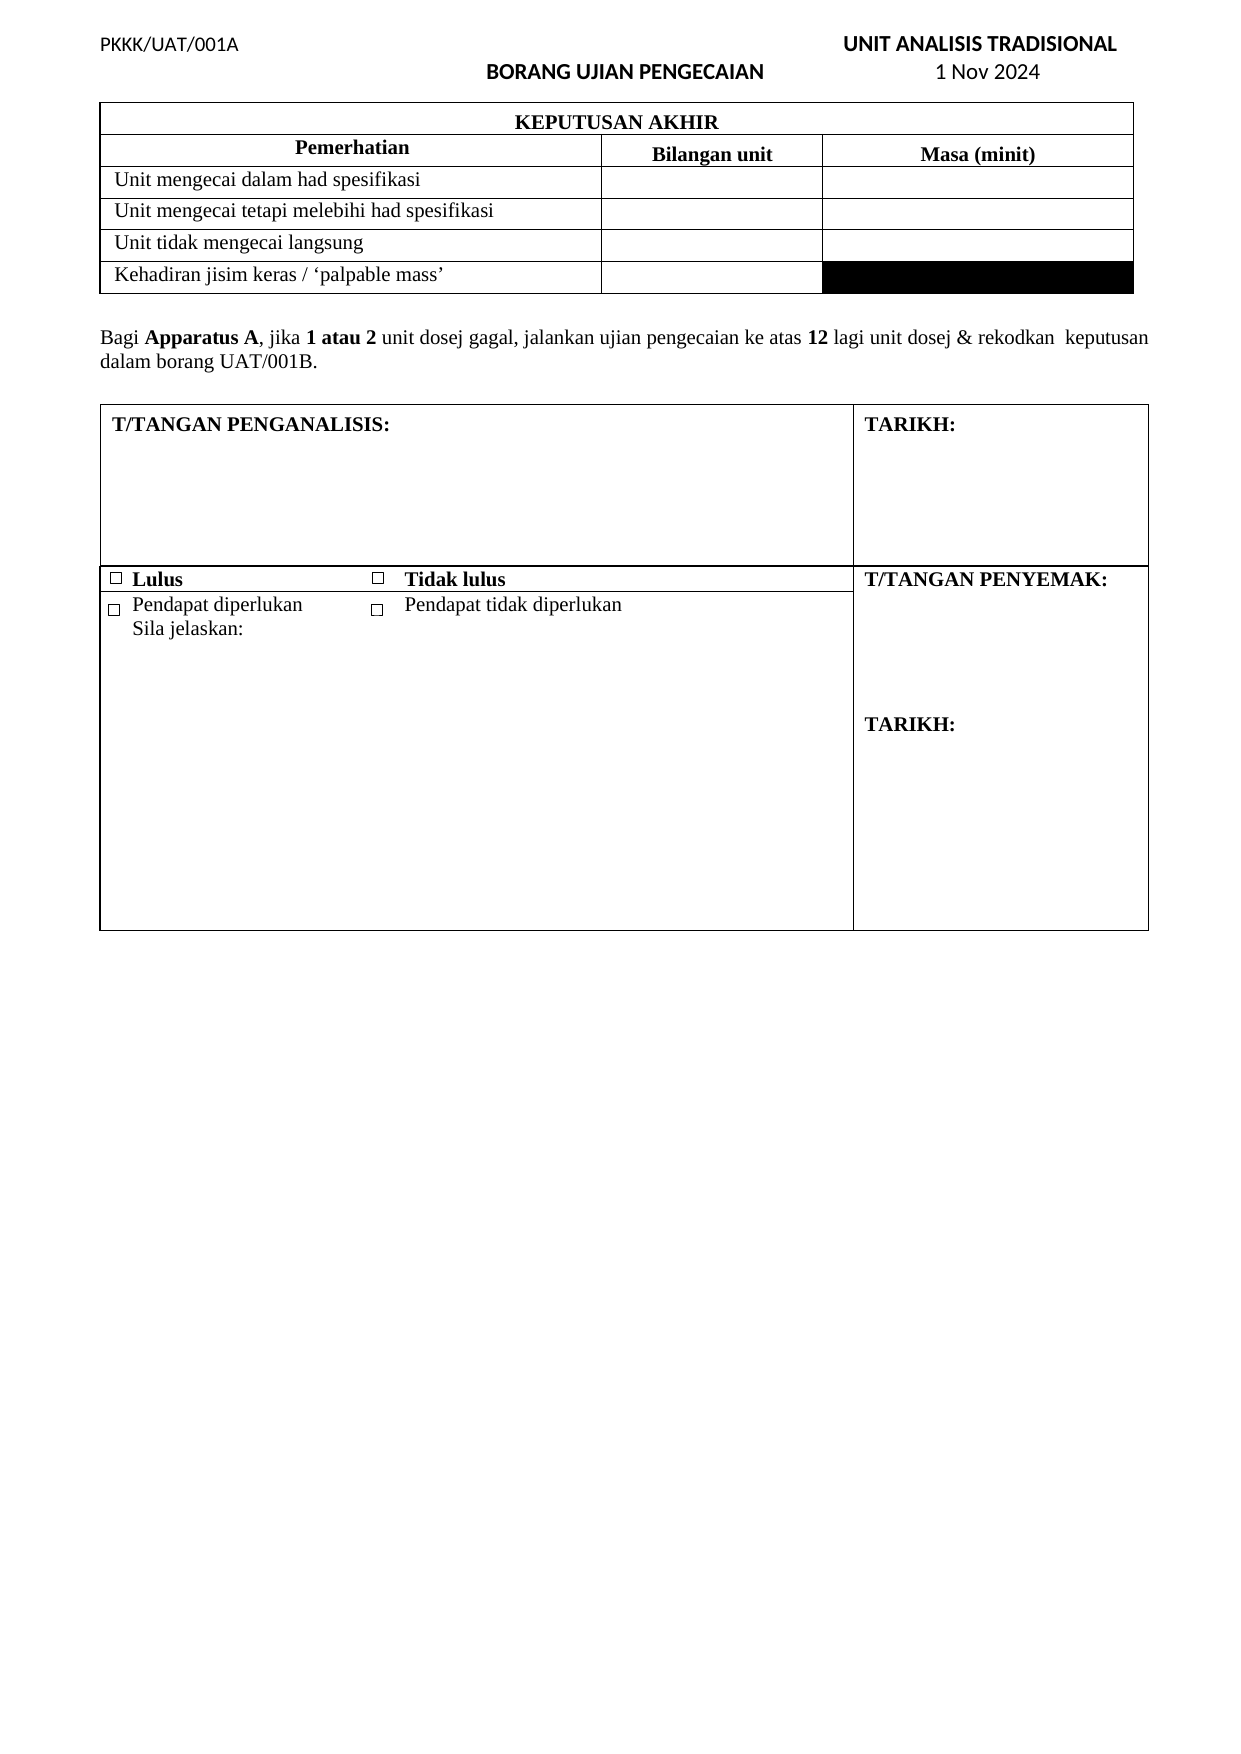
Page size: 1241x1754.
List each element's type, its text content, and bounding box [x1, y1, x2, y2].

table_cell Masa (minit) [823, 135, 1133, 166]
table_header KEPUTUSAN AKHIR [101, 103, 1133, 134]
table_cell Unit mengecai dalam had spesifikasi [101, 167, 601, 197]
table_cell Pendapat tidak diperlukan [393, 592, 853, 930]
table_header T/Tangan Penyemak: tarikh: [854, 567, 1148, 930]
table_cell [602, 262, 822, 293]
table_cell [823, 199, 1133, 229]
table_header Tidak lulus [393, 567, 853, 591]
table_cell [602, 230, 822, 261]
table_cell Bilangan unit [602, 135, 822, 166]
table_cell [823, 167, 1133, 197]
text Bagi Apparatus A, jika 1 atau 2 unit dosej gagal, jalankan ujian pengecaian ke atas 12 lagi unit dosej & rekodkan keputusan dalam borang UAT/001B. [100, 325, 1157, 373]
table_cell Kehadiran jisim keras / ‘palpable mass’ [101, 262, 601, 293]
table_cell [823, 230, 1133, 261]
table_cell Unit mengecai tetapi melebihi had spesifikasi [101, 199, 601, 229]
table_cell [602, 167, 822, 197]
table_cell [823, 262, 1133, 293]
table_header Lulus [101, 567, 393, 591]
table_header T/Tangan Penganalisis: [101, 405, 853, 565]
table_cell Pemerhatian [101, 135, 601, 166]
table_cell [602, 199, 822, 229]
table_header Tarikh: [854, 405, 1148, 565]
table_cell Unit tidak mengecai langsung [101, 230, 601, 261]
table_cell Pendapat diperlukan Sila jelaskan: [101, 592, 393, 930]
